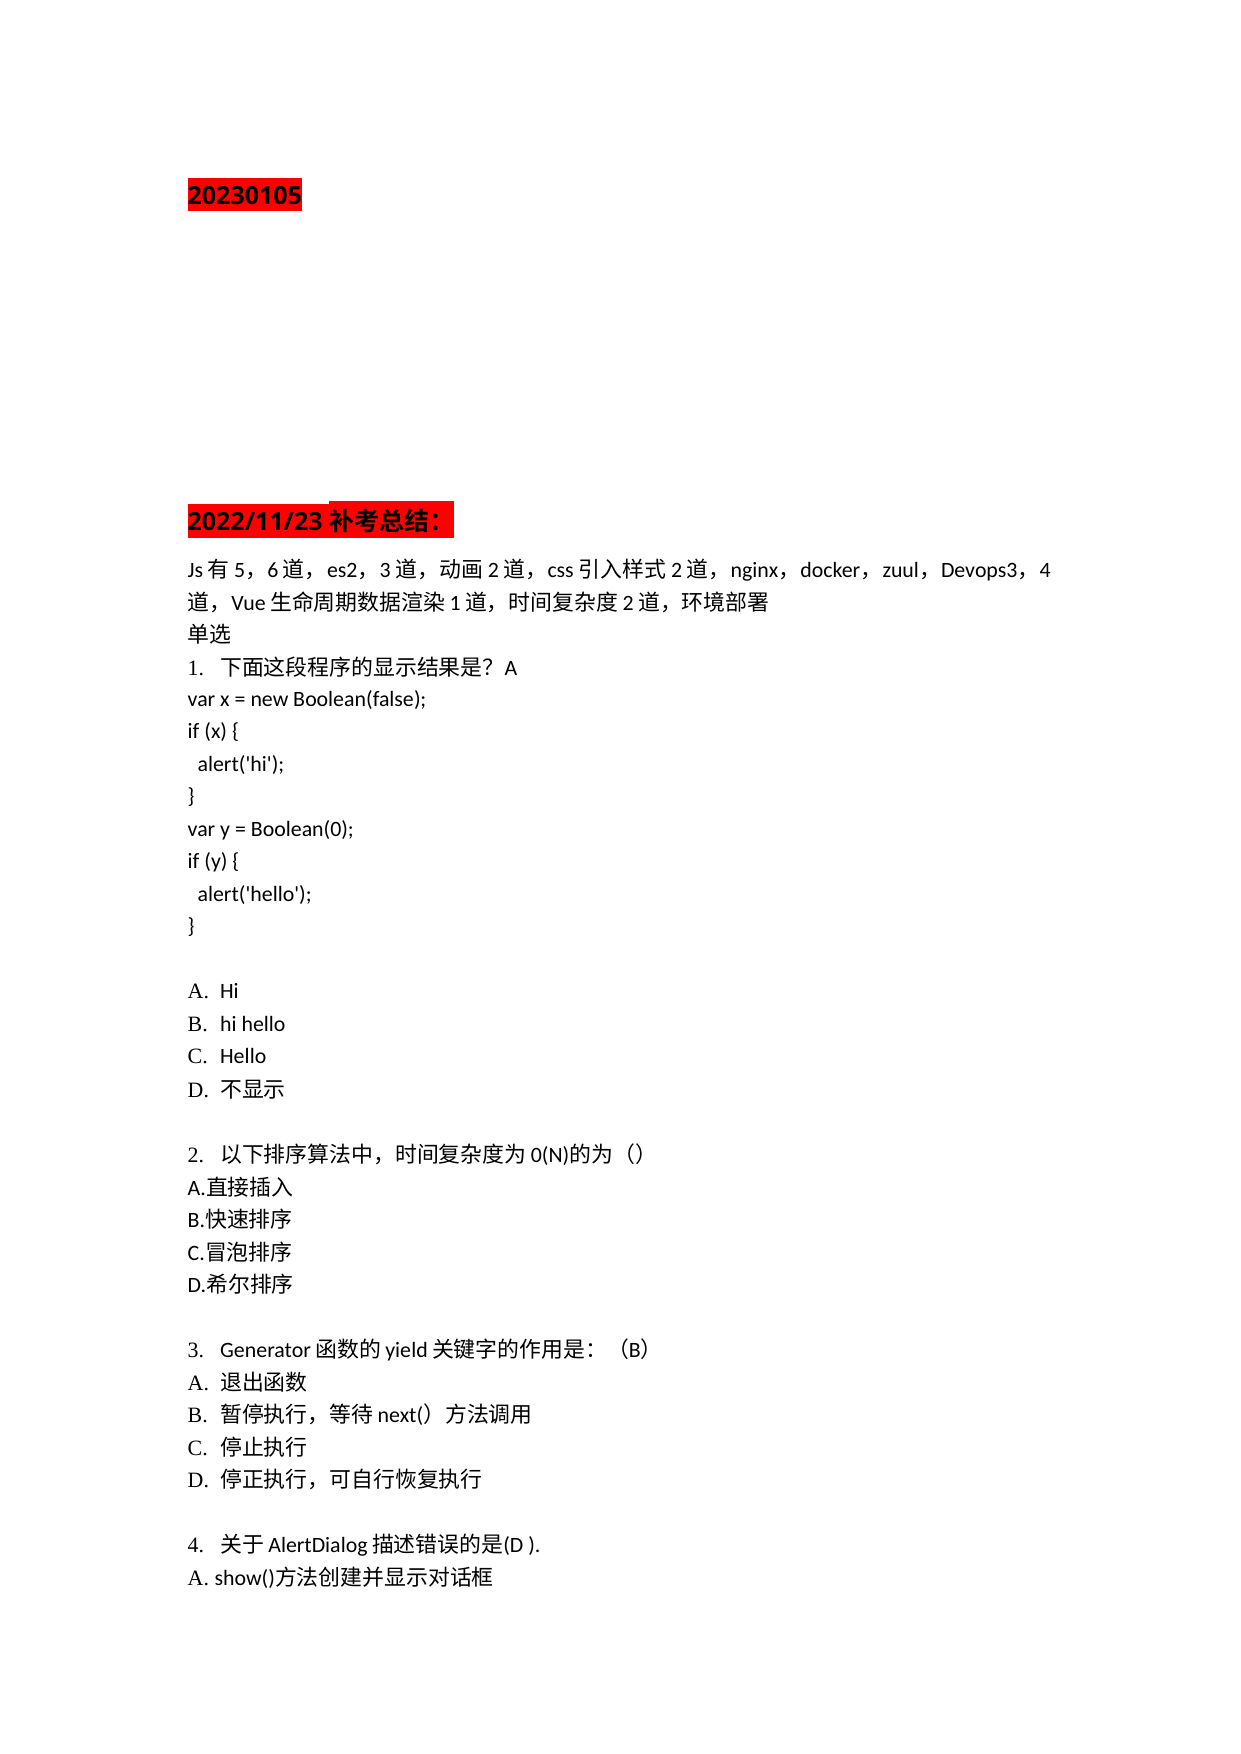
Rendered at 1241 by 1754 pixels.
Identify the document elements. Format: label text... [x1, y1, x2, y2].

text if (x) { [187, 714, 1053, 747]
text A.直接插入 [187, 1169, 1053, 1202]
list 下面这段程序的显示结果是？A [187, 649, 1053, 682]
list 暂停执行，等待next(）方法调用 [187, 1397, 1053, 1429]
text 单选 [187, 617, 1053, 649]
list 关于AlertDialog描述错误的是(D ). [187, 1527, 1053, 1559]
text 2022/11/23 补考总结： [187, 487, 1053, 552]
list hi hello [187, 1007, 1053, 1039]
text if (y) { [187, 844, 1053, 877]
text alert('hi'); [187, 747, 1053, 779]
text B.快速排序 [187, 1202, 1053, 1234]
list 停正执行，可自行恢复执行 [187, 1462, 1053, 1494]
list 以下排序算法中，时间复杂度为0(N)的为（） [187, 1137, 1053, 1169]
list Hello [187, 1039, 1053, 1072]
text } [187, 779, 1053, 812]
text alert('hello'); [187, 877, 1053, 909]
text D.希尔排序 [187, 1267, 1053, 1299]
text Js有5，6道，es2，3道，动画2道，css引入样式2道，nginx，docker，zuul，Devops3，4道，Vue生命周期数据渲染1道，时间复杂度2道，环境部署 [187, 552, 1053, 617]
list Hi [187, 974, 1053, 1007]
text var x = new Boolean(false); [187, 682, 1053, 714]
list Generator函数的yield关键字的作用是：（B） [187, 1332, 1053, 1364]
text var y = Boolean(0); [187, 812, 1053, 844]
list 不显示 [187, 1072, 1053, 1104]
text } [187, 909, 1053, 942]
text 20230105 [187, 162, 1053, 227]
list show()方法创建并显示对话框 [187, 1559, 1053, 1592]
list 退出函数 [187, 1364, 1053, 1397]
list 停止执行 [187, 1429, 1053, 1462]
text C.冒泡排序 [187, 1234, 1053, 1267]
